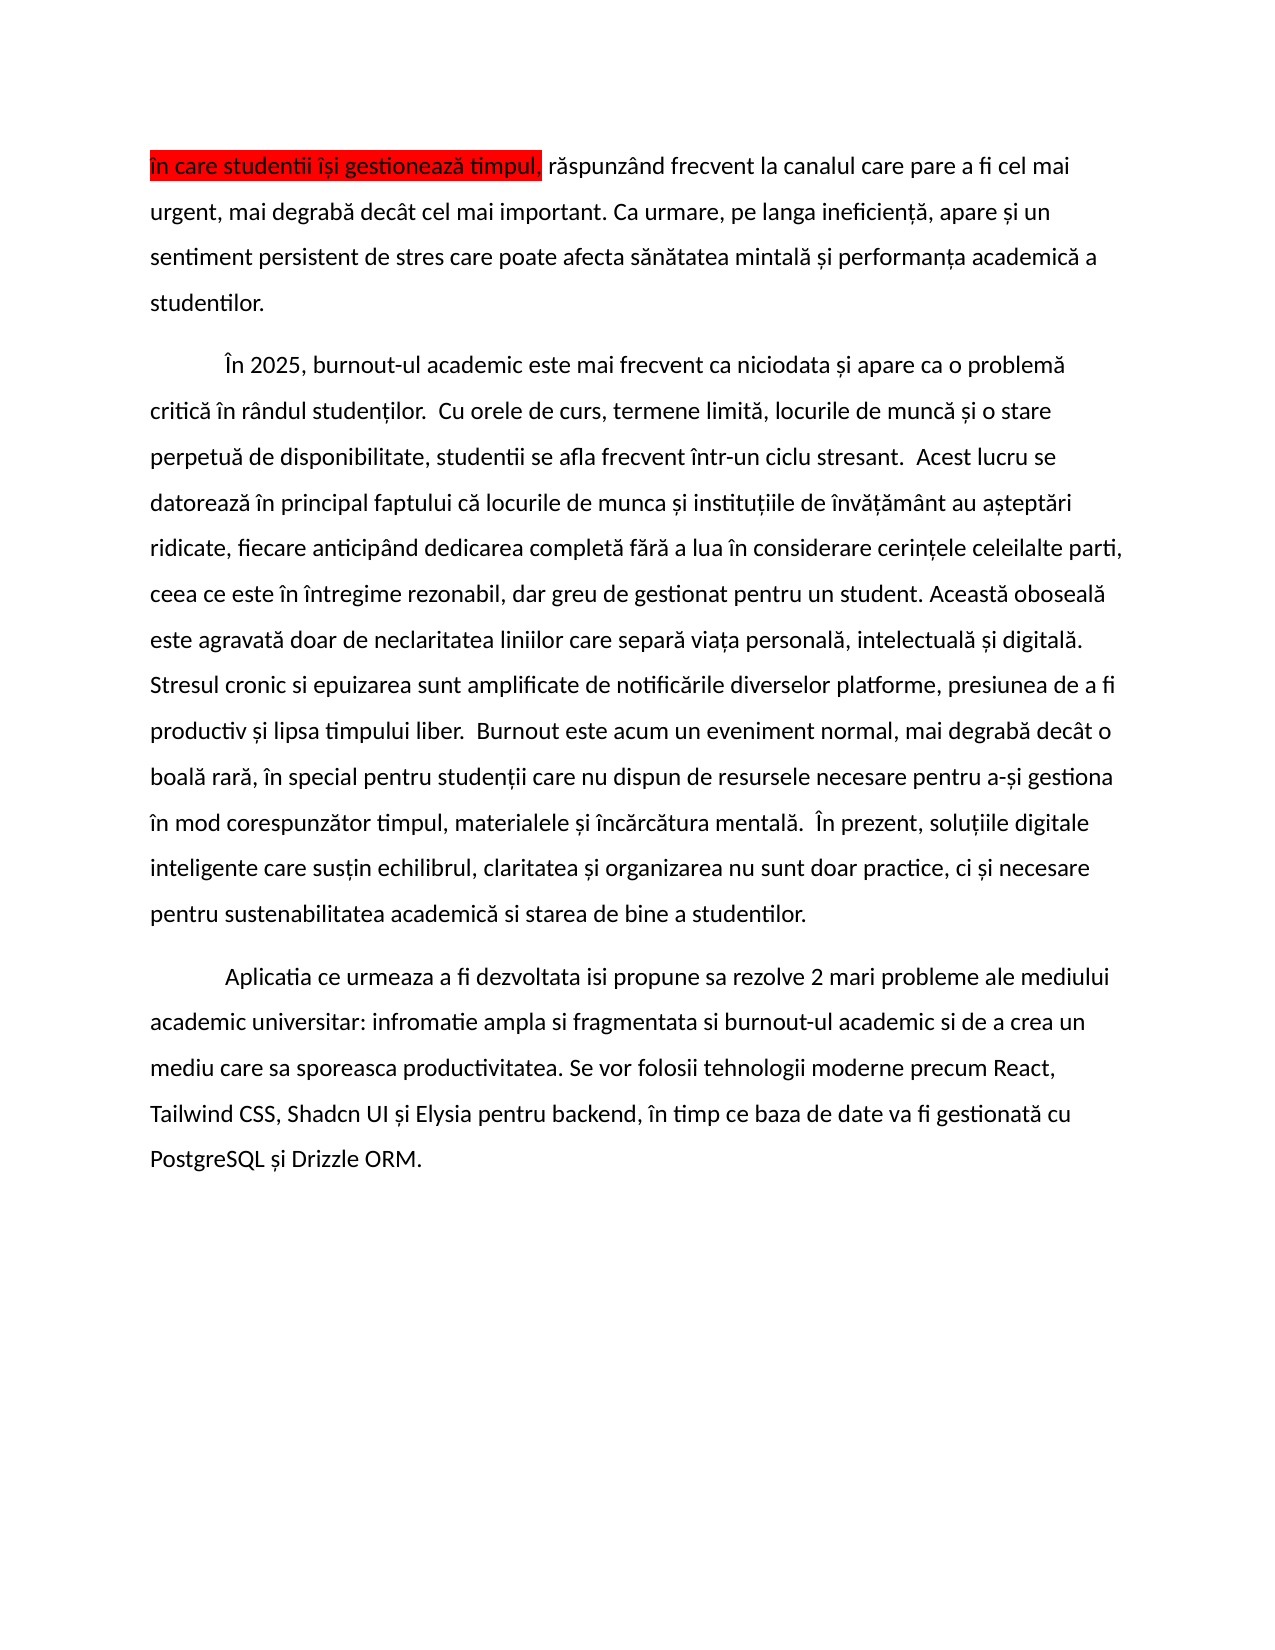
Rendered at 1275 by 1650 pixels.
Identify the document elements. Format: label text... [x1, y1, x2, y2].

text Aplicatia ce urmeaza a fi dezvoltata isi propune sa rezolve 2 mari probleme ale mediului academic universitar: infromatie ampla si fragmentata si burnout-ul academic si de a crea un mediu care sa sporeasca productivitatea. Se vor folosii tehnologii moderne precum React, Tailwind CSS, Shadcn UI și Elysia pentru backend, în timp ce baza de date va fi gestionată cu PostgreSQL și Drizzle ORM. [150, 961, 1125, 1174]
text În 2025, burnout-ul academic este mai frecvent ca niciodata și apare ca o problemă critică în rândul studenților. Cu orele de curs, termene limită, locurile de muncă și o stare perpetuă de disponibilitate, studentii se afla frecvent într-un ciclu stresant. Acest lucru se datorează în principal faptului că locurile de munca și instituțiile de învățământ au așteptări ridicate, fiecare anticipând dedicarea completă fără a lua în considerare cerințele celeilalte parti, ceea ce este în întregime rezonabil, dar greu de gestionat pentru un student. Această oboseală este agravată doar de neclaritatea liniilor care separă viața personală, intelectuală și digitală. Stresul cronic si epuizarea sunt amplificate de notificările diverselor platforme, presiunea de a fi productiv și lipsa timpului liber. Burnout este acum un eveniment normal, mai degrabă decât o boală rară, în special pentru studenții care nu dispun de resursele necesare pentru a-și gestiona în mod corespunzător timpul, materialele și încărcătura mentală. În prezent, soluțiile digitale inteligente care susțin echilibrul, claritatea și organizarea nu sunt doar practice, ci și necesare pentru sustenabilitatea academică si starea de bine a studentilor. [150, 349, 1125, 929]
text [150, 150, 1125, 318]
